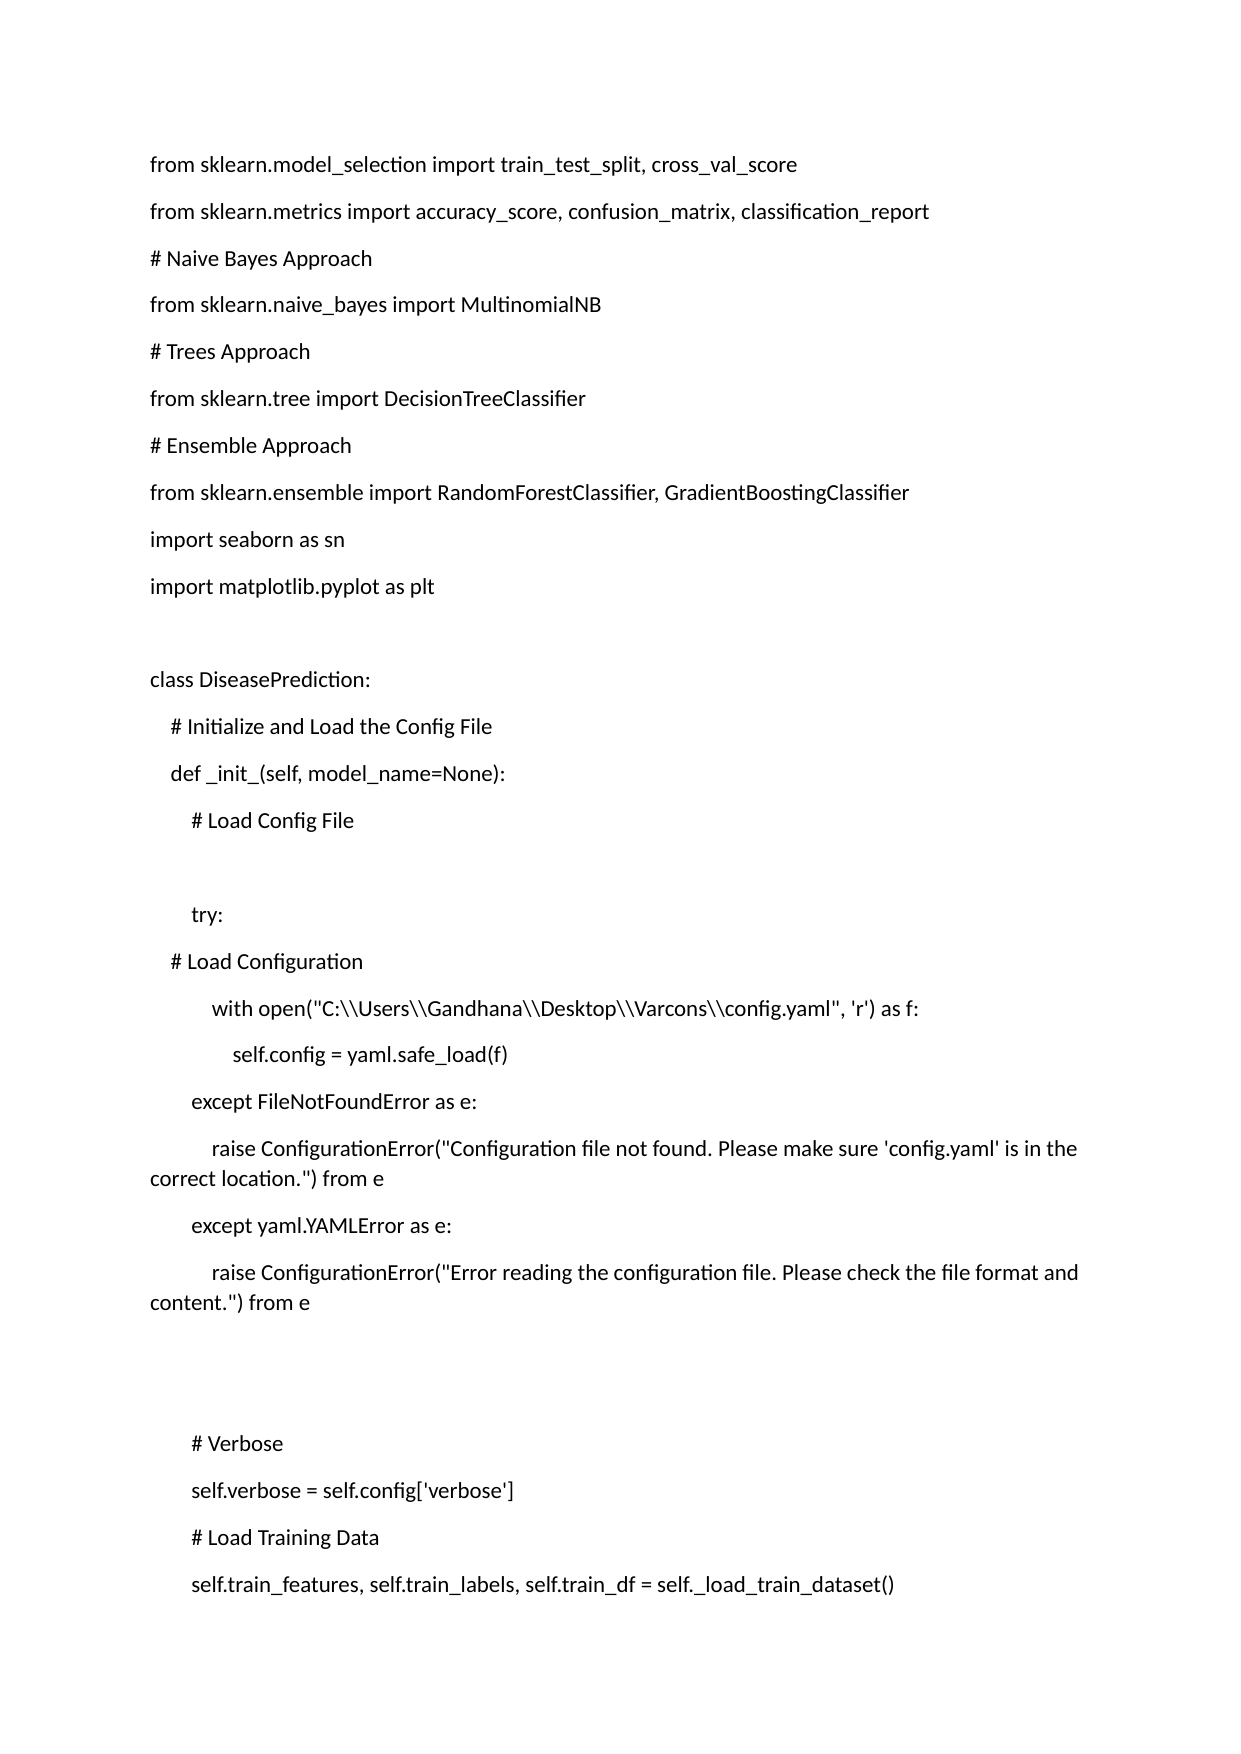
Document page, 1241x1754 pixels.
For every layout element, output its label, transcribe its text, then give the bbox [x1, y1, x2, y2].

text # Initialize and Load the Config File [150, 712, 1090, 741]
text self.config = yaml.safe_load(f) [150, 1041, 1090, 1069]
text except FileNotFoundError as e: [150, 1087, 1090, 1116]
text from sklearn.tree import DecisionTreeClassifier [150, 384, 1090, 412]
text # Naive Bayes Approach [150, 244, 1090, 272]
text try: [150, 900, 1090, 928]
text with open("C:\\Users\\Gandhana\\Desktop\\Varcons\\config.yaml", 'r') as f: [150, 994, 1090, 1022]
text from sklearn.metrics import accuracy_score, confusion_matrix, classification_report [150, 197, 1090, 225]
text raise ConfigurationError("Configuration file not found. Please make sure 'config.yaml' is in the correct location.") from e [150, 1134, 1090, 1193]
text # Load Training Data [150, 1523, 1090, 1551]
text # Load Configuration [150, 947, 1090, 975]
text self.train_features, self.train_labels, self.train_df = self._load_train_dataset() [150, 1570, 1090, 1598]
text raise ConfigurationError("Error reading the configuration file. Please check the file format and content.") from e [150, 1258, 1090, 1317]
text # Trees Approach [150, 337, 1090, 366]
text # Ensemble Approach [150, 431, 1090, 459]
text def _init_(self, model_name=None): [150, 759, 1090, 787]
text except yaml.YAMLError as e: [150, 1211, 1090, 1239]
text # Verbose [150, 1429, 1090, 1457]
text # Load Config File [150, 806, 1090, 834]
text from sklearn.ensemble import RandomForestClassifier, GradientBoostingClassifier [150, 478, 1090, 506]
text from sklearn.naive_bayes import MultinomialNB [150, 291, 1090, 319]
text import seaborn as sn [150, 525, 1090, 553]
text class DiseasePrediction: [150, 666, 1090, 694]
text from sklearn.model_selection import train_test_split, cross_val_score [150, 150, 1090, 178]
text import matplotlib.pyplot as plt [150, 572, 1090, 600]
text self.verbose = self.config['verbose'] [150, 1476, 1090, 1504]
